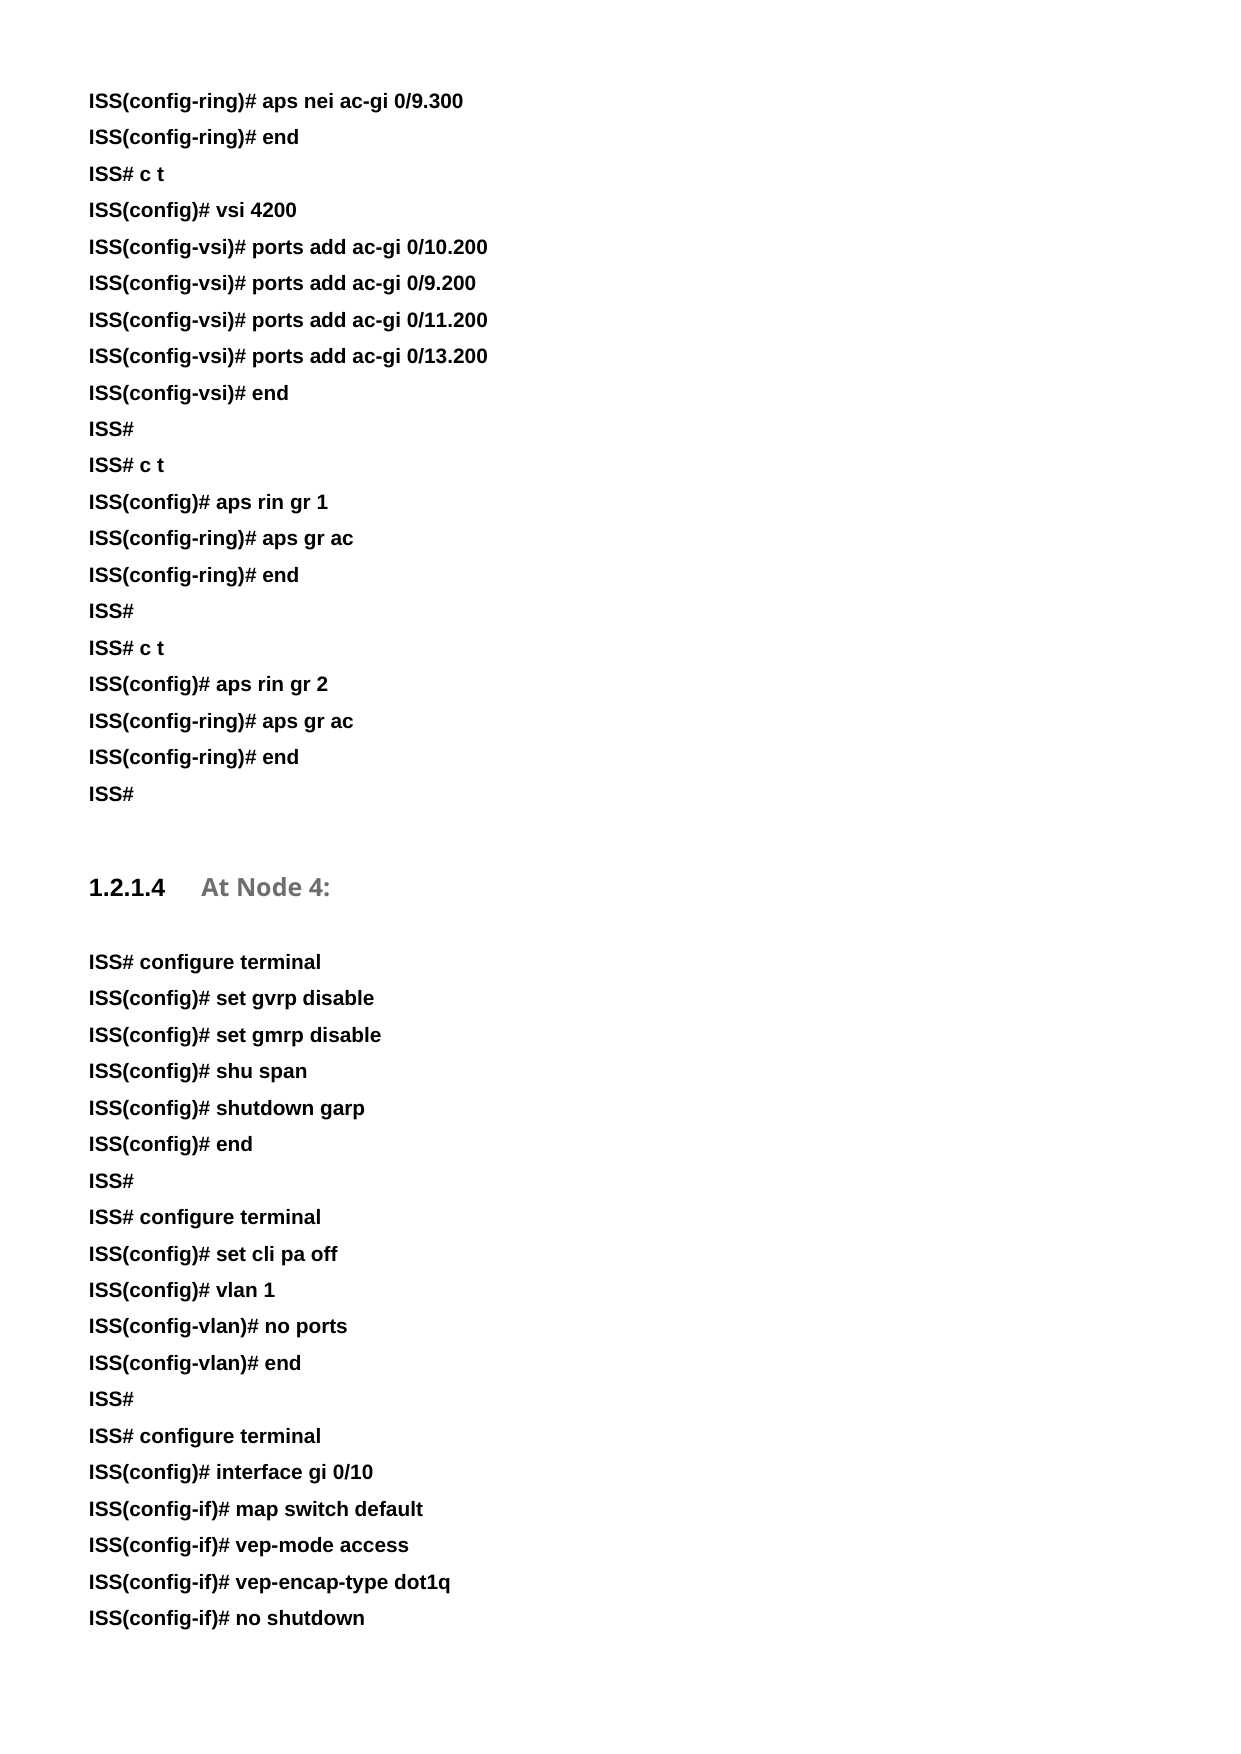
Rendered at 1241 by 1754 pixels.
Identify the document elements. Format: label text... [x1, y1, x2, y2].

text ISS(config)# shu span [89, 1059, 1152, 1083]
text ISS(config-vsi)# ports add ac-gi 0/11.200 [89, 307, 1152, 331]
text ISS(config)# vlan 1 [89, 1278, 1152, 1302]
text ISS# [89, 1168, 1152, 1192]
subtitle At Node 4: [89, 869, 1152, 937]
text ISS(config-ring)# aps gr ac [89, 526, 1152, 550]
text ISS(config-if)# vep-encap-type dot1q [89, 1569, 1152, 1593]
text ISS(config-if)# vep-mode access [89, 1533, 1152, 1557]
text ISS# [89, 417, 1152, 441]
text ISS(config)# shutdown garp [89, 1096, 1152, 1119]
text ISS# c t [89, 453, 1152, 477]
text ISS# [89, 1387, 1152, 1411]
text ISS(config)# vsi 4200 [89, 198, 1152, 222]
text ISS(config-ring)# aps gr ac [89, 708, 1152, 732]
text ISS(config-vsi)# ports add ac-gi 0/9.200 [89, 271, 1152, 295]
text ISS(config-ring)# end [89, 745, 1152, 769]
text ISS# [89, 599, 1152, 623]
text ISS(config)# set gvrp disable [89, 986, 1152, 1010]
text ISS(config)# end [89, 1132, 1152, 1156]
text ISS# c t [89, 162, 1152, 186]
text ISS(config-vsi)# ports add ac-gi 0/13.200 [89, 344, 1152, 368]
text ISS(config-vsi)# ports add ac-gi 0/10.200 [89, 234, 1152, 258]
text ISS# c t [89, 636, 1152, 659]
text ISS(config)# aps rin gr 1 [89, 490, 1152, 514]
text ISS# configure terminal [89, 950, 1152, 974]
text ISS(config)# set cli pa off [89, 1241, 1152, 1265]
text ISS# configure terminal [89, 1424, 1152, 1448]
text ISS(config-ring)# end [89, 563, 1152, 587]
text ISS(config-if)# map switch default [89, 1497, 1152, 1521]
text ISS(config)# aps rin gr 2 [89, 672, 1152, 696]
text ISS(config)# interface gi 0/10 [89, 1460, 1152, 1484]
text ISS(config-if)# no shutdown [89, 1606, 1152, 1630]
text ISS(config-vlan)# no ports [89, 1314, 1152, 1338]
text ISS(config-vsi)# end [89, 380, 1152, 404]
text ISS# configure terminal [89, 1205, 1152, 1229]
text ISS(config-ring)# end [89, 125, 1152, 149]
text ISS(config-ring)# aps nei ac-gi 0/9.300 [89, 89, 1152, 113]
text ISS(config)# set gmrp disable [89, 1023, 1152, 1047]
text ISS# [89, 781, 1152, 805]
text ISS(config-vlan)# end [89, 1351, 1152, 1375]
